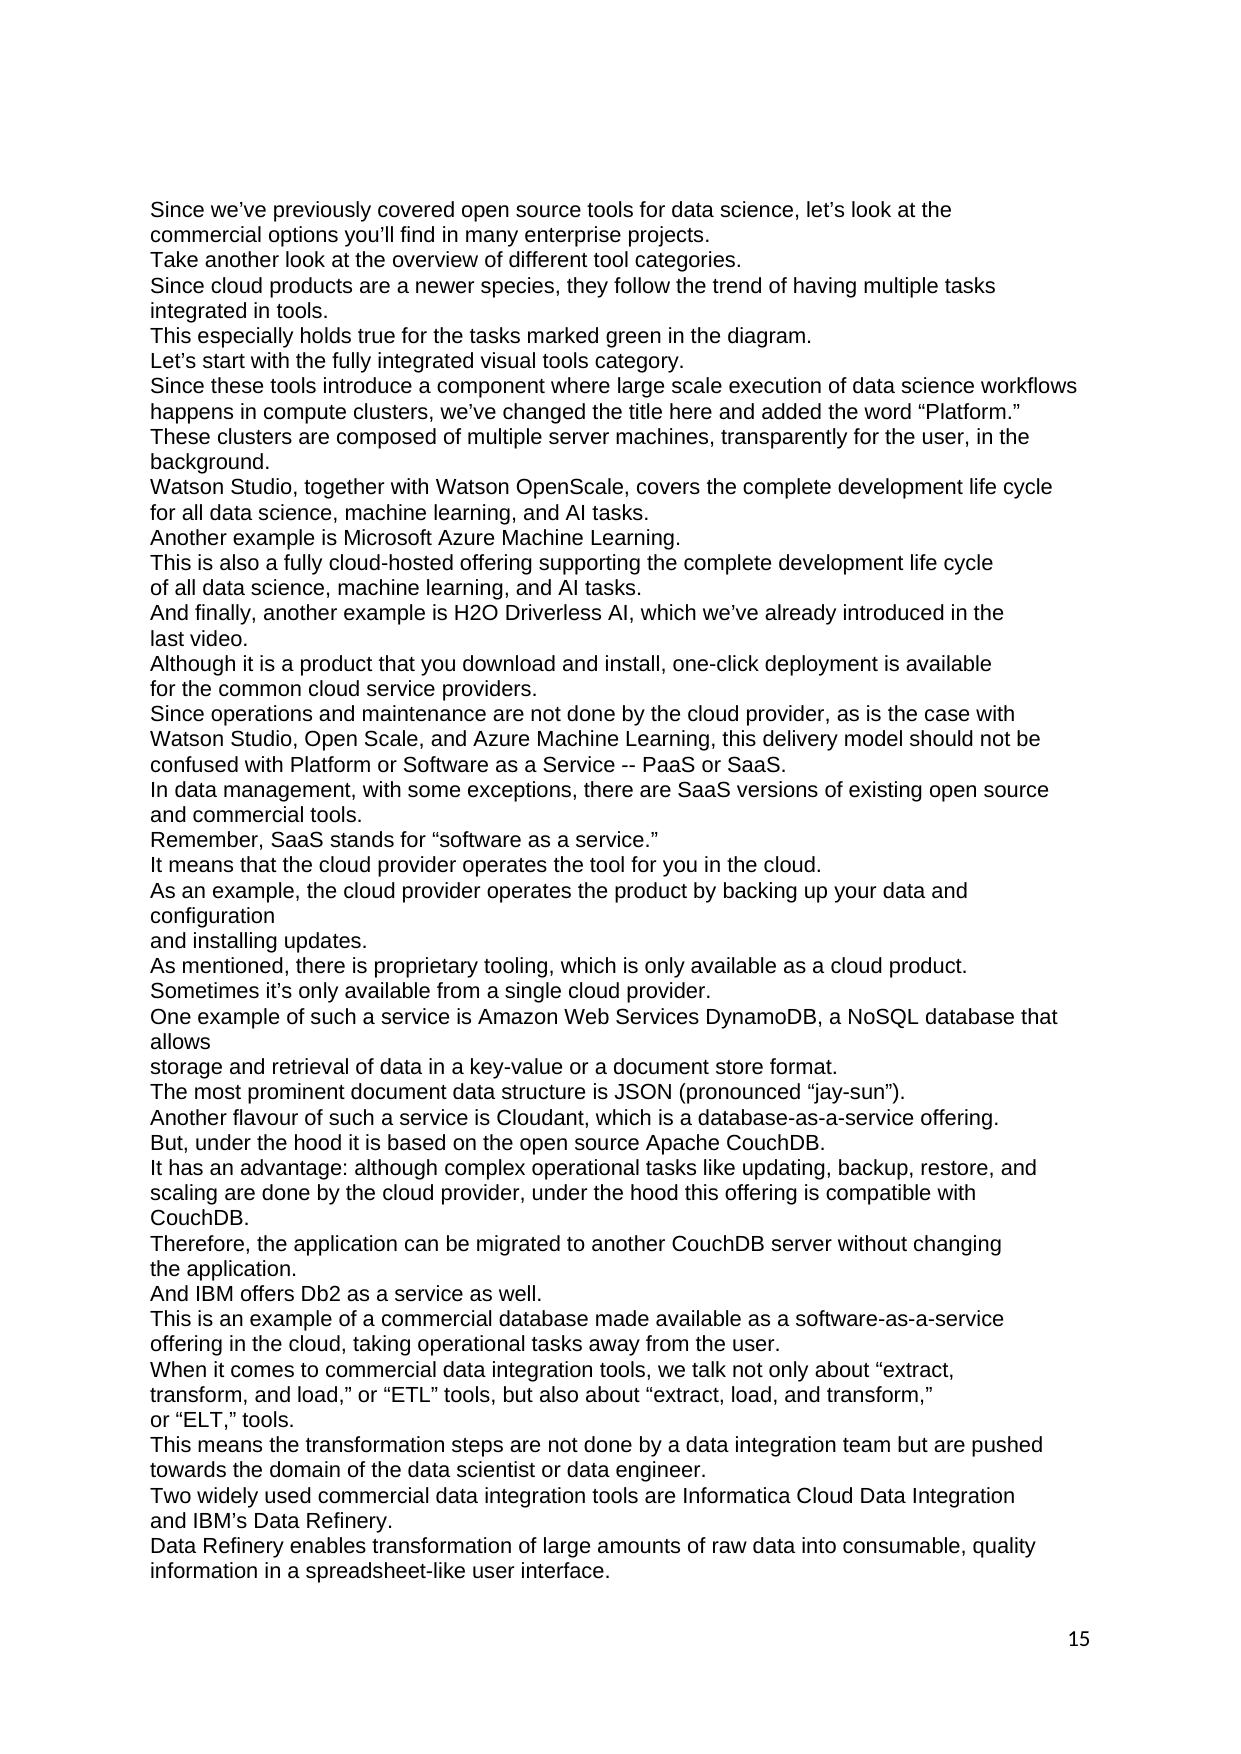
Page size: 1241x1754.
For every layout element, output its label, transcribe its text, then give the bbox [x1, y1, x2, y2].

text Since these tools introduce a component where large scale execution of data science workflows [150, 373, 1090, 398]
text Two widely used commercial data integration tools are Informatica Cloud Data Integration [150, 1482, 1090, 1508]
text Sometimes it’s only available from a single cloud provider. [150, 978, 1090, 1003]
text Since cloud products are a newer species, they follow the trend of having multiple tasks [150, 272, 1090, 298]
text scaling are done by the cloud provider, under the hood this offering is compatible with [150, 1180, 1090, 1205]
text integrated in tools. [150, 298, 1090, 323]
text When it comes to commercial data integration tools, we talk not only about “extract, [150, 1356, 1090, 1382]
text Another example is Microsoft Azure Machine Learning. [150, 524, 1090, 550]
text This means the transformation steps are not done by a data integration team but are pushed [150, 1432, 1090, 1457]
text This is an example of a commercial database made available as a software-as-a-service [150, 1306, 1090, 1331]
text last video. [150, 625, 1090, 651]
text As an example, the cloud provider operates the product by backing up your data and configuration [150, 877, 1090, 928]
text transform, and load,” or “ETL” tools, but also about “extract, load, and transform,” [150, 1382, 1090, 1407]
text happens in compute clusters, we’ve changed the title here and added the word “Platform.” [150, 398, 1090, 424]
text But, under the hood it is based on the open source Apache CouchDB. [150, 1129, 1090, 1155]
text It means that the cloud provider operates the tool for you in the cloud. [150, 852, 1090, 877]
text Remember, SaaS stands for “software as a service.” [150, 827, 1090, 852]
text commercial options you’ll find in many enterprise projects. [150, 222, 1090, 247]
text Since operations and maintenance are not done by the cloud provider, as is the case with [150, 701, 1090, 726]
text background. [150, 449, 1090, 474]
text In data management, with some exceptions, there are SaaS versions of existing open source [150, 777, 1090, 802]
text These clusters are composed of multiple server machines, transparently for the user, in the [150, 424, 1090, 449]
text towards the domain of the data scientist or data engineer. [150, 1457, 1090, 1482]
text It has an advantage: although complex operational tasks like updating, backup, restore, and [150, 1155, 1090, 1180]
text of all data science, machine learning, and AI tasks. [150, 575, 1090, 600]
text Take another look at the overview of different tool categories. [150, 247, 1090, 272]
text And IBM offers Db2 as a service as well. [150, 1281, 1090, 1306]
text the application. [150, 1256, 1090, 1281]
text This especially holds true for the tasks marked green in the diagram. [150, 323, 1090, 348]
text Another flavour of such a service is Cloudant, which is a database-as-a-service offering. [150, 1104, 1090, 1129]
text The most prominent document data structure is JSON (pronounced “jay-sun”). [150, 1079, 1090, 1104]
text and installing updates. [150, 928, 1090, 953]
text One example of such a service is Amazon Web Services DynamoDB, a NoSQL database that allows [150, 1003, 1090, 1054]
text This is also a fully cloud-hosted offering supporting the complete development life cycle [150, 550, 1090, 575]
text for the common cloud service providers. [150, 676, 1090, 701]
text Watson Studio, Open Scale, and Azure Machine Learning, this delivery model should not be [150, 726, 1090, 751]
text offering in the cloud, taking operational tasks away from the user. [150, 1331, 1090, 1356]
text Therefore, the application can be migrated to another CouchDB server without changing [150, 1230, 1090, 1256]
text or “ELT,” tools. [150, 1407, 1090, 1432]
text storage and retrieval of data in a key-value or a document store format. [150, 1054, 1090, 1079]
text Watson Studio, together with Watson OpenScale, covers the complete development life cycle [150, 474, 1090, 499]
text And finally, another example is H2O Driverless AI, which we’ve already introduced in the [150, 600, 1090, 625]
text Data Refinery enables transformation of large amounts of raw data into consumable, quality [150, 1533, 1090, 1558]
text confused with Platform or Software as a Service -- PaaS or SaaS. [150, 751, 1090, 777]
text information in a spreadsheet-like user interface. [150, 1558, 1090, 1583]
text Let’s start with the fully integrated visual tools category. [150, 348, 1090, 373]
text CouchDB. [150, 1205, 1090, 1230]
text Since we’ve previously covered open source tools for data science, let’s look at the [150, 197, 1090, 222]
text Although it is a product that you download and install, one-click deployment is available [150, 651, 1090, 676]
text and IBM’s Data Refinery. [150, 1508, 1090, 1533]
text for all data science, machine learning, and AI tasks. [150, 499, 1090, 524]
text As mentioned, there is proprietary tooling, which is only available as a cloud product. [150, 953, 1090, 978]
text and commercial tools. [150, 802, 1090, 827]
